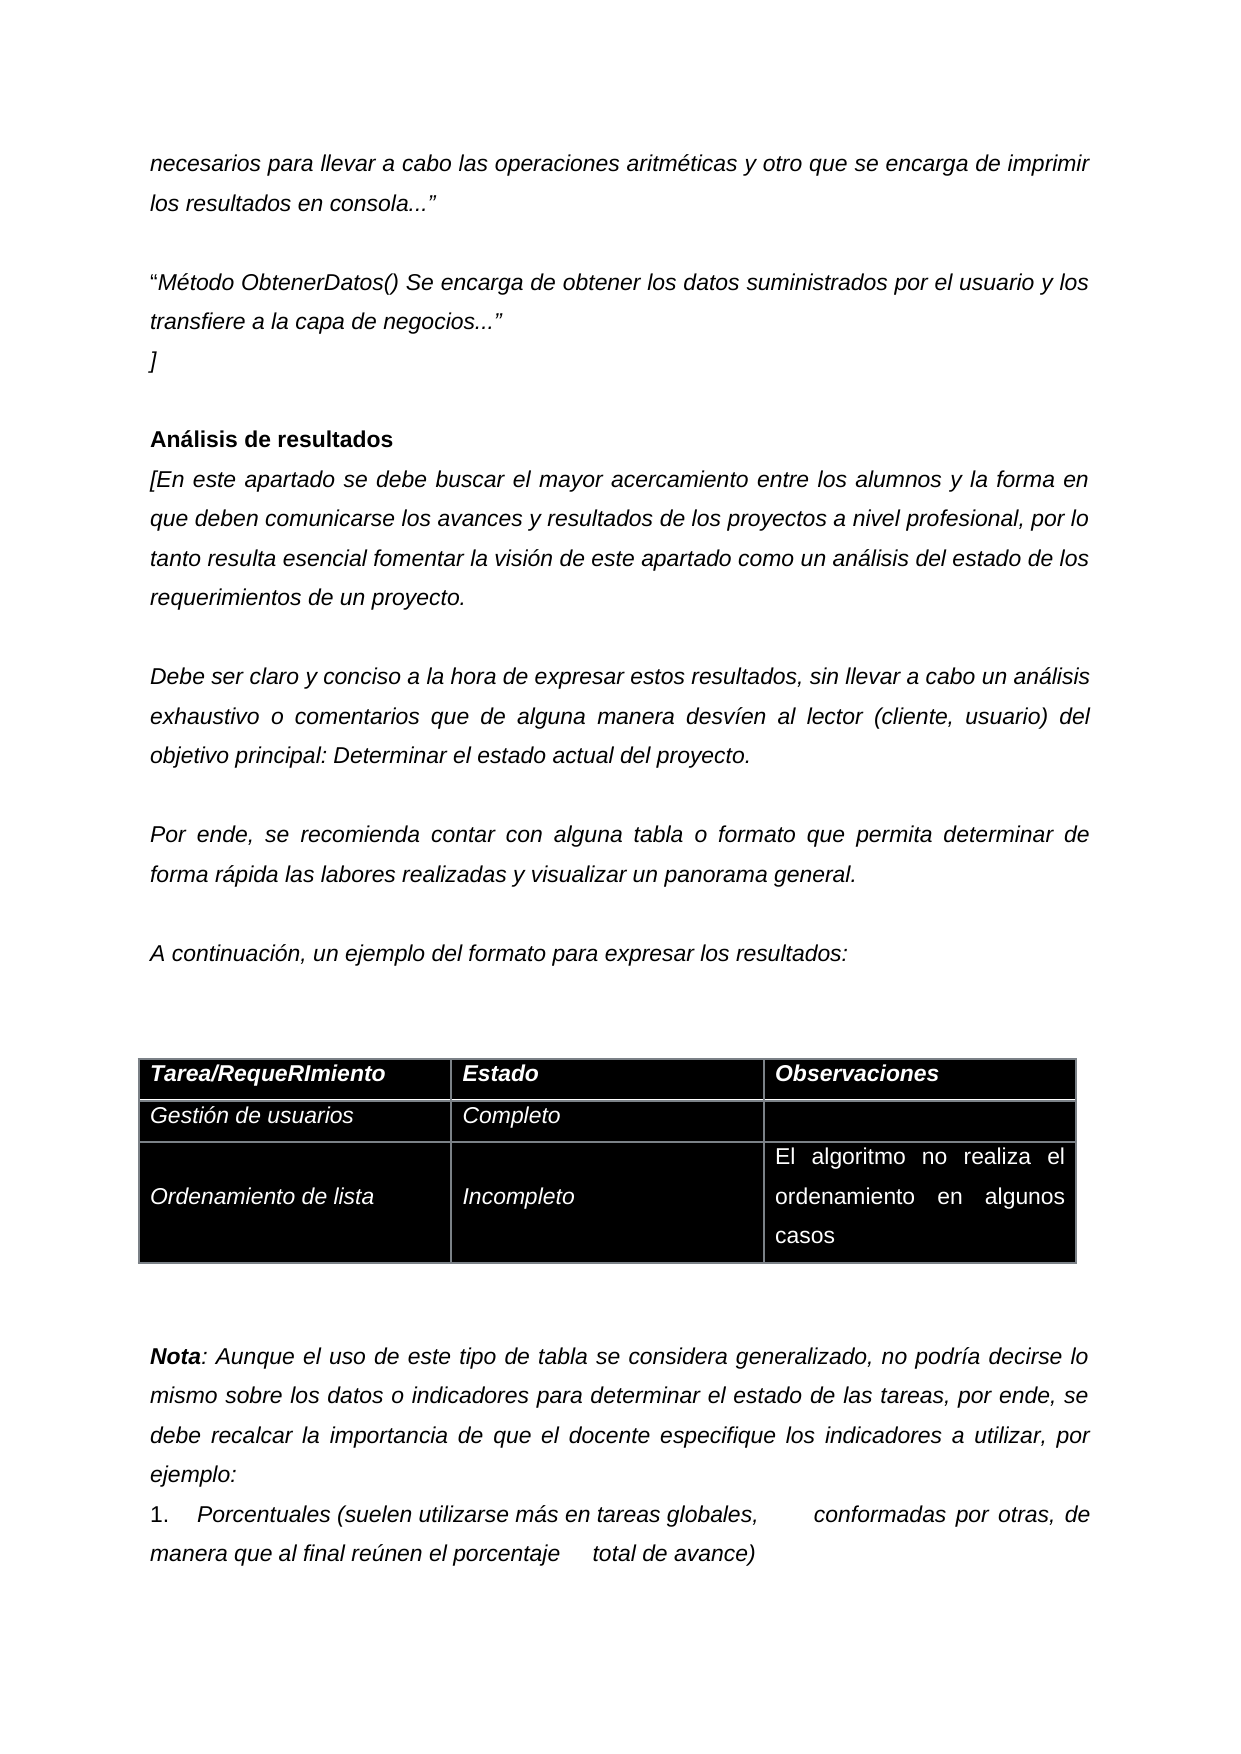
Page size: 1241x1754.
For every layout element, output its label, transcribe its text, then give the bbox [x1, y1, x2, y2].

table_cell El algoritmo no realiza el ordenamiento en algunos casos [765, 1143, 1075, 1262]
text Análisis de resultados [150, 426, 1090, 453]
text Nota: Aunque el uso de este tipo de tabla se considera generalizado, no podría decirse lo mismo sobre los datos o indicadores para determinar el estado de las tareas, por ende, se debe recalcar la importancia de que el docente especifique los indicadores a utilizar, por ejemplo: [150, 1343, 1090, 1487]
table_cell Gestión de usuarios [140, 1102, 450, 1141]
table_cell Completo [452, 1102, 763, 1141]
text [150, 150, 1090, 216]
text Por ende, se recomienda contar con alguna tabla o formato que permita determinar de forma rápida las labores realizadas y visualizar un panorama general. [150, 821, 1090, 887]
text A continuación, un ejemplo del formato para expresar los resultados: [150, 939, 1090, 966]
table_header Tarea/RequeRImiento [140, 1060, 450, 1099]
text “Método ObtenerDatos() Se encarga de obtener los datos suministrados por el usuario y los transfiere a la capa de negocios...” [150, 268, 1090, 334]
text Debe ser claro y conciso a la hora de expresar estos resultados, sin llevar a cabo un análisis exhaustivo o comentarios que de alguna manera desvíen al lector (cliente, usuario) del objetivo principal: Determinar el estado actual del proyecto. [150, 663, 1090, 768]
table_cell Incompleto [452, 1143, 763, 1262]
table_header Observaciones [765, 1060, 1075, 1099]
text ] [150, 347, 1090, 374]
table_cell [765, 1102, 1075, 1141]
list Porcentuales (suelen utilizarse más en tareas globales, conformadas por otras, de manera que al final reúnen el porcentaje total de avance) [150, 1501, 1090, 1566]
text [En este apartado se debe buscar el mayor acercamiento entre los alumnos y la forma en que deben comunicarse los avances y resultados de los proyectos a nivel profesional, por lo tanto resulta esencial fomentar la visión de este apartado como un análisis del estado de los requerimientos de un proyecto. [150, 466, 1090, 611]
table_header Estado [452, 1060, 763, 1099]
table_cell Ordenamiento de lista [140, 1143, 450, 1262]
